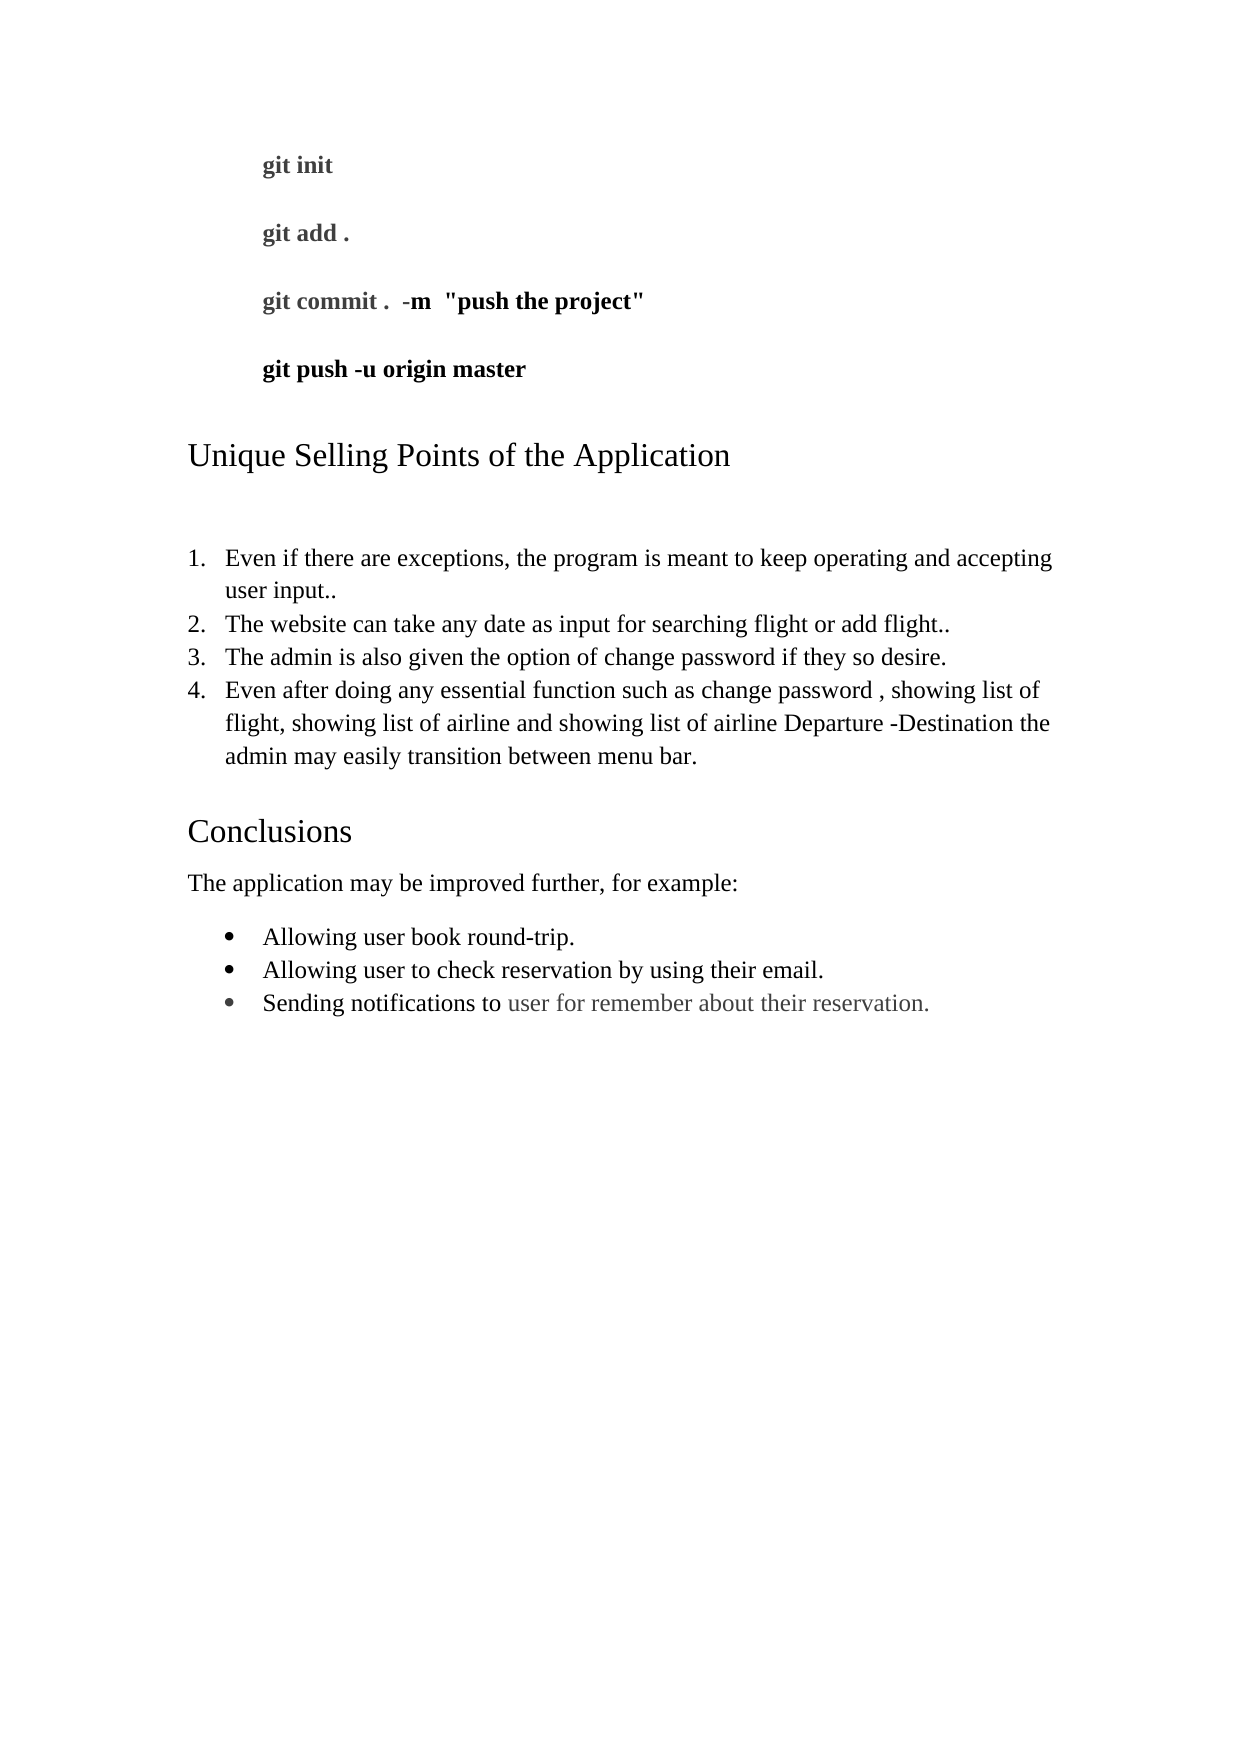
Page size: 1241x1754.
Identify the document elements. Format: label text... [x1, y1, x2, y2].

text git add . [187, 218, 1053, 247]
list Allowing user to check reservation by using their email. [225, 955, 1053, 983]
list Even if there are exceptions, the program is meant to keep operating and accepting user input.. [187, 543, 1053, 604]
subtitle Unique Selling Points of the Application [187, 435, 1053, 473]
list The admin is also given the option of change password if they so desire. [187, 642, 1053, 670]
text git push -u origin master [187, 354, 1053, 383]
text git init [262, 150, 1053, 179]
list The website can take any date as input for searching flight or add flight.. [187, 609, 1053, 637]
list Allowing user book round-trip. [225, 922, 1053, 950]
subtitle Conclusions [187, 811, 1053, 849]
list Even after doing any essential function such as change password , showing list of flight, showing list of airline and showing list of airline Departure -Destination the admin may easily transition between menu bar. [187, 675, 1053, 769]
text git commit . -m "push the project" [262, 286, 1053, 315]
list Sending notifications to user for remember about their reservation. [225, 988, 1053, 1016]
text The application may be improved further, for example: [187, 868, 1053, 897]
